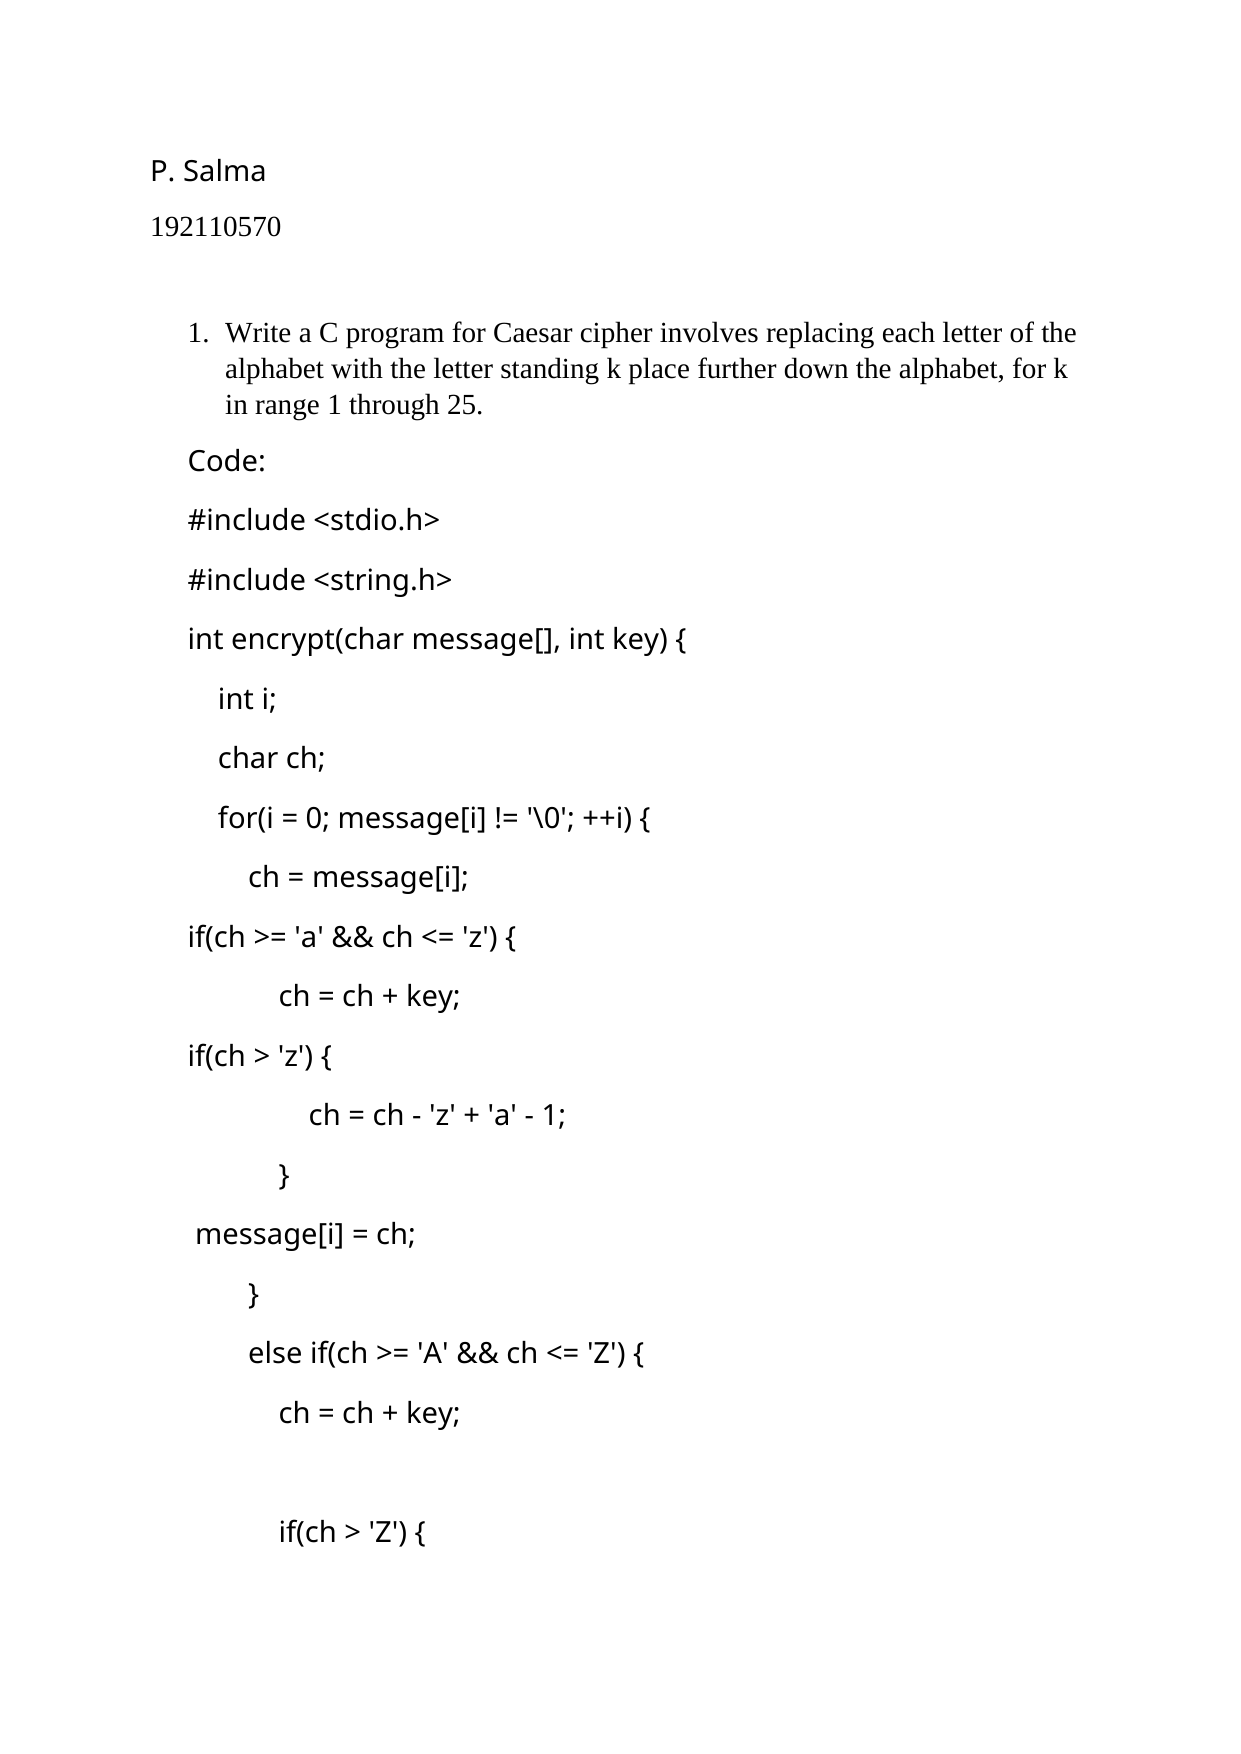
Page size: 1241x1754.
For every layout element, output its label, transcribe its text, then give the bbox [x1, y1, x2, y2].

text 192110570 [150, 209, 1090, 243]
text char ch; [187, 738, 1090, 777]
text int encrypt(char message[], int key) { [187, 619, 1090, 658]
list Write a C program for Caesar cipher involves replacing each letter of the alphabet with the letter standing k place further down the alphabet, for k in range 1 through 25. [187, 315, 1090, 421]
text #include <string.h> [187, 559, 1090, 599]
text P. Salma [150, 150, 1090, 190]
text for(i = 0; message[i] != '\0'; ++i) { [187, 797, 1090, 837]
text ch = message[i]; [187, 857, 1090, 896]
text } [187, 1273, 1090, 1313]
text int i; [187, 678, 1090, 718]
text if(ch >= 'a' && ch <= 'z') { [187, 916, 1090, 956]
text ch = ch + key; [187, 1392, 1090, 1432]
text else if(ch >= 'A' && ch <= 'Z') { [187, 1332, 1090, 1372]
text #include <stdio.h> [187, 500, 1090, 539]
text Code: [187, 440, 1090, 480]
text if(ch > 'z') { [187, 1035, 1090, 1075]
text if(ch > 'Z') { [187, 1511, 1090, 1551]
text ch = ch - 'z' + 'a' - 1; [187, 1094, 1090, 1134]
text } [187, 1154, 1090, 1194]
text ch = ch + key; [187, 976, 1090, 1015]
text message[i] = ch; [187, 1213, 1090, 1253]
